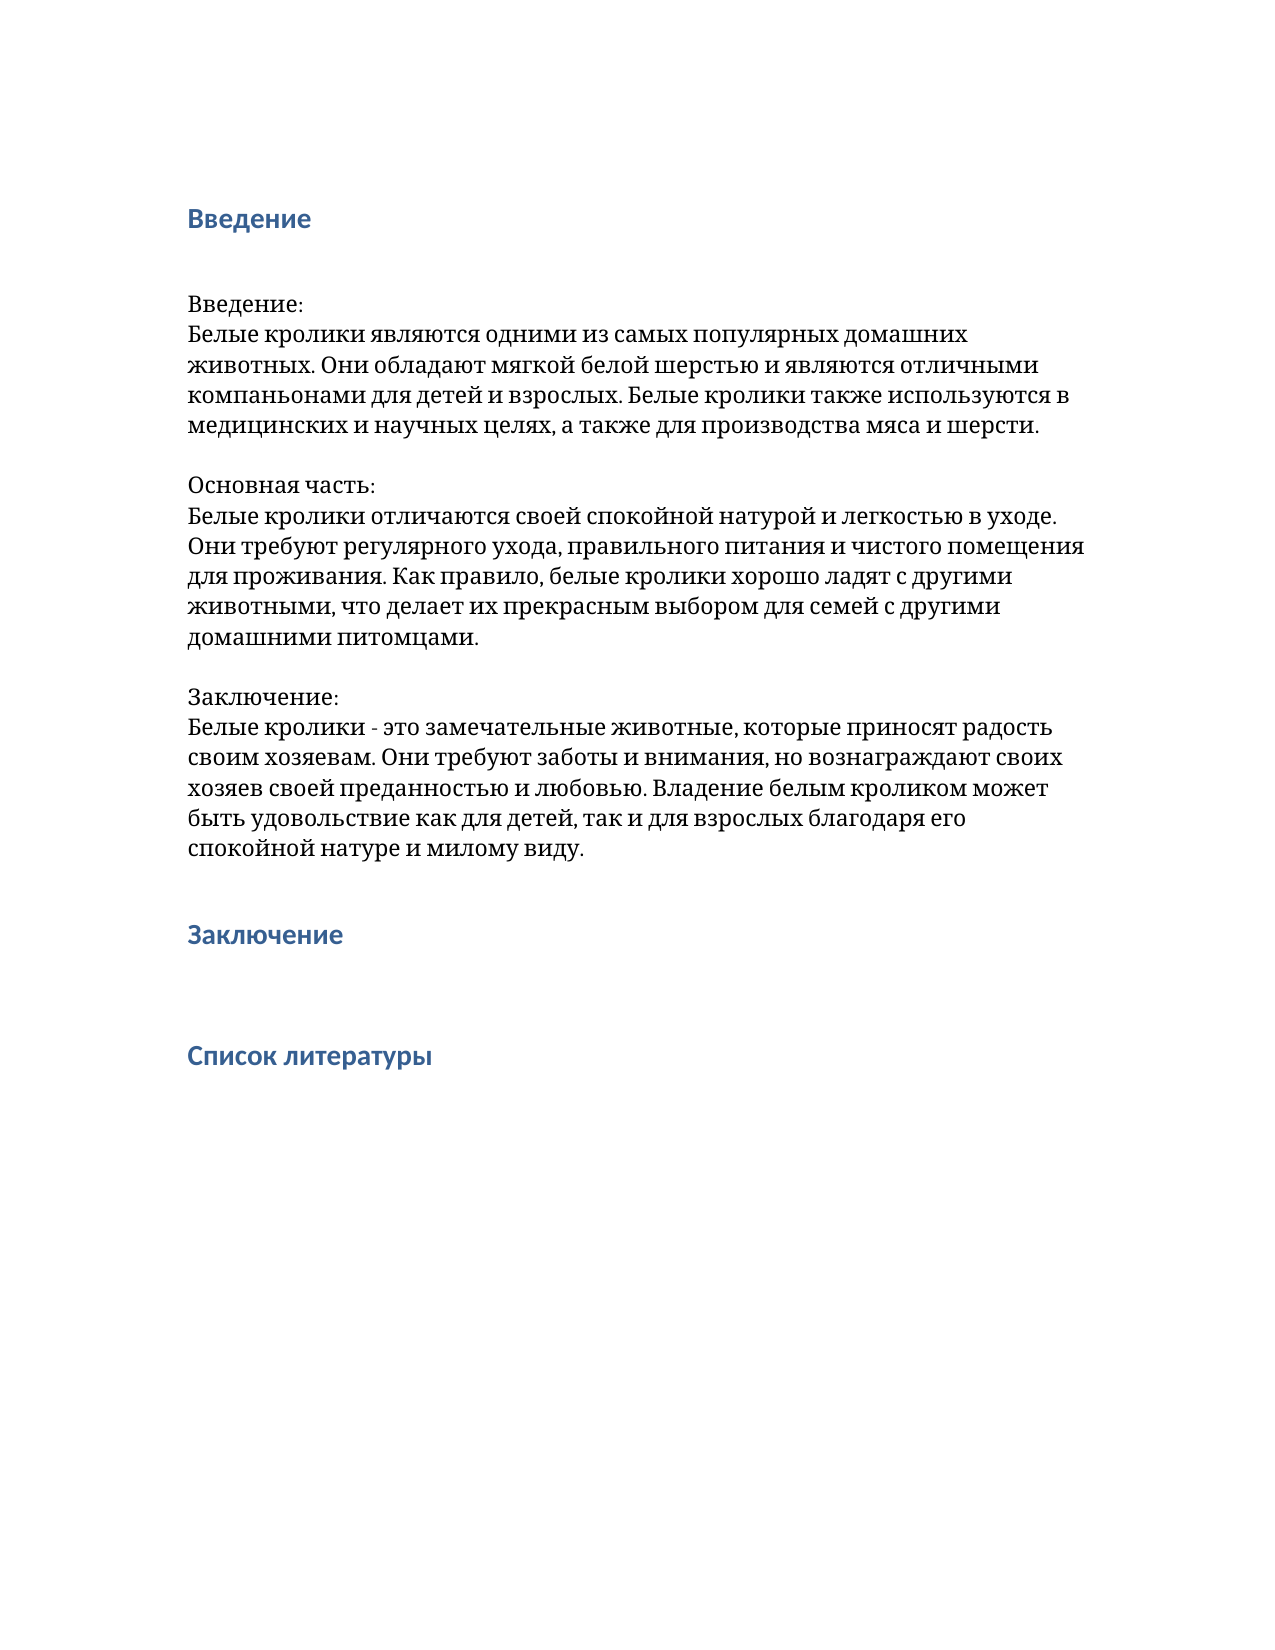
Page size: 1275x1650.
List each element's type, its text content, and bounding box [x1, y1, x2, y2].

subtitle Введение [187, 200, 1087, 236]
subtitle Список литературы [187, 1037, 1087, 1073]
subtitle Заключение [187, 916, 1087, 952]
text Введение: Белые кролики являются одними из самых популярных домашних животных. Они обладают мягкой белой шерстью и являются отличными компаньонами для детей и взрослых. Белые кролики также используются в медицинских и научных целях, а также для производства мяса и шерсти. Основная часть: Белые кролики отличаются своей спокойной натурой и легкостью в уходе. Они требуют регулярного ухода, правильного питания и чистого помещения для проживания. Как правило, белые кролики хорошо ладят с другими животными, что делает их прекрасным выбором для семей с другими домашними питомцами. Заключение: Белые кролики - это замечательные животные, которые приносят радость своим хозяевам. Они требуют заботы и внимания, но вознаграждают своих хозяев своей преданностью и любовью. Владение белым кроликом может быть удовольствие как для детей, так и для взрослых благодаря его спокойной натуре и милому виду. [187, 292, 1087, 862]
